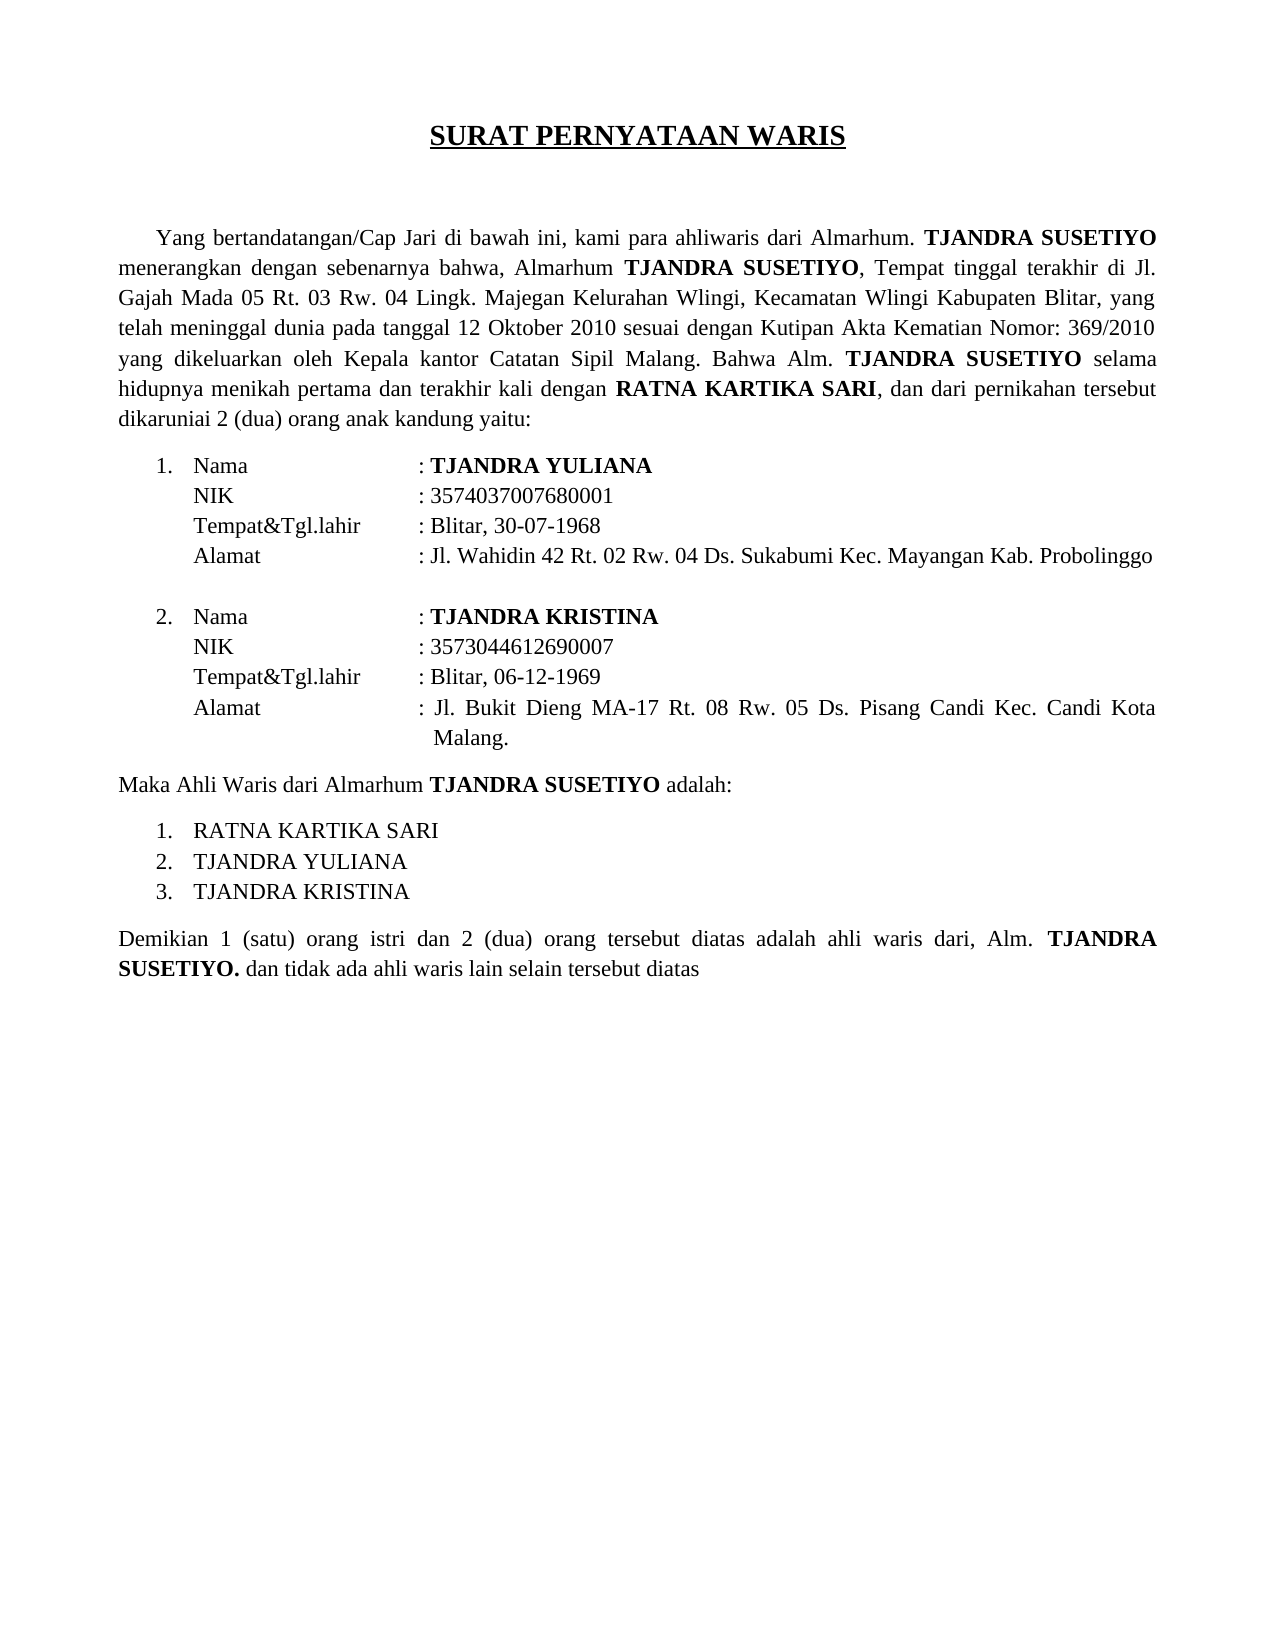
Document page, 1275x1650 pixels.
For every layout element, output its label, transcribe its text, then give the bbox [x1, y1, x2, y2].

text Maka Ahli Waris dari Almarhum TJANDRA SUSETIYO adalah: [118, 771, 1157, 797]
list NIK : 3574037007680001 [193, 482, 1157, 508]
text SURAT PERNYATAAN WARIS [118, 118, 1157, 152]
list TJANDRA YULIANA [156, 848, 1157, 874]
text Yang bertandatangan/Cap Jari di bawah ini, kami para ahliwaris dari Almarhum. TJANDRA SUSETIYO menerangkan dengan sebenarnya bahwa, Almarhum TJANDRA SUSETIYO, Tempat tinggal terakhir di Jl. Gajah Mada 05 Rt. 03 Rw. 04 Lingk. Majegan Kelurahan Wlingi, Kecamatan Wlingi Kabupaten Blitar, yang telah meninggal dunia pada tanggal 12 Oktober 2010 sesuai dengan Kutipan Akta Kematian Nomor: 369/2010 yang dikeluarkan oleh Kepala kantor Catatan Sipil Malang. Bahwa Alm. TJANDRA SUSETIYO selama hidupnya menikah pertama dan terakhir kali dengan RATNA KARTIKA SARI, dan dari pernikahan tersebut dikaruniai 2 (dua) orang anak kandung yaitu: [118, 224, 1157, 431]
list Tempat&Tgl.lahir : Blitar, 06-12-1969 [193, 663, 1157, 690]
list NIK : 3573044612690007 [193, 633, 1157, 659]
list Alamat : Jl. Wahidin 42 Rt. 02 Rw. 04 Ds. Sukabumi Kec. Mayangan Kab. Probolinggo [193, 542, 1157, 569]
list Alamat : Jl. Bukit Dieng MA-17 Rt. 08 Rw. 05 Ds. Pisang Candi Kec. Candi Kota Malang. [193, 693, 1157, 750]
list Tempat&Tgl.lahir : Blitar, 30-07-1968 [193, 512, 1157, 539]
text Demikian 1 (satu) orang istri dan 2 (dua) orang tersebut diatas adalah ahli waris dari, Alm. TJANDRA SUSETIYO. dan tidak ada ahli waris lain selain tersebut diatas [118, 925, 1157, 981]
list Nama : TJANDRA YULIANA [156, 452, 1157, 478]
list Nama : TJANDRA KRISTINA [156, 603, 1157, 629]
list RATNA KARTIKA SARI [156, 817, 1157, 844]
list TJANDRA KRISTINA [156, 878, 1157, 904]
